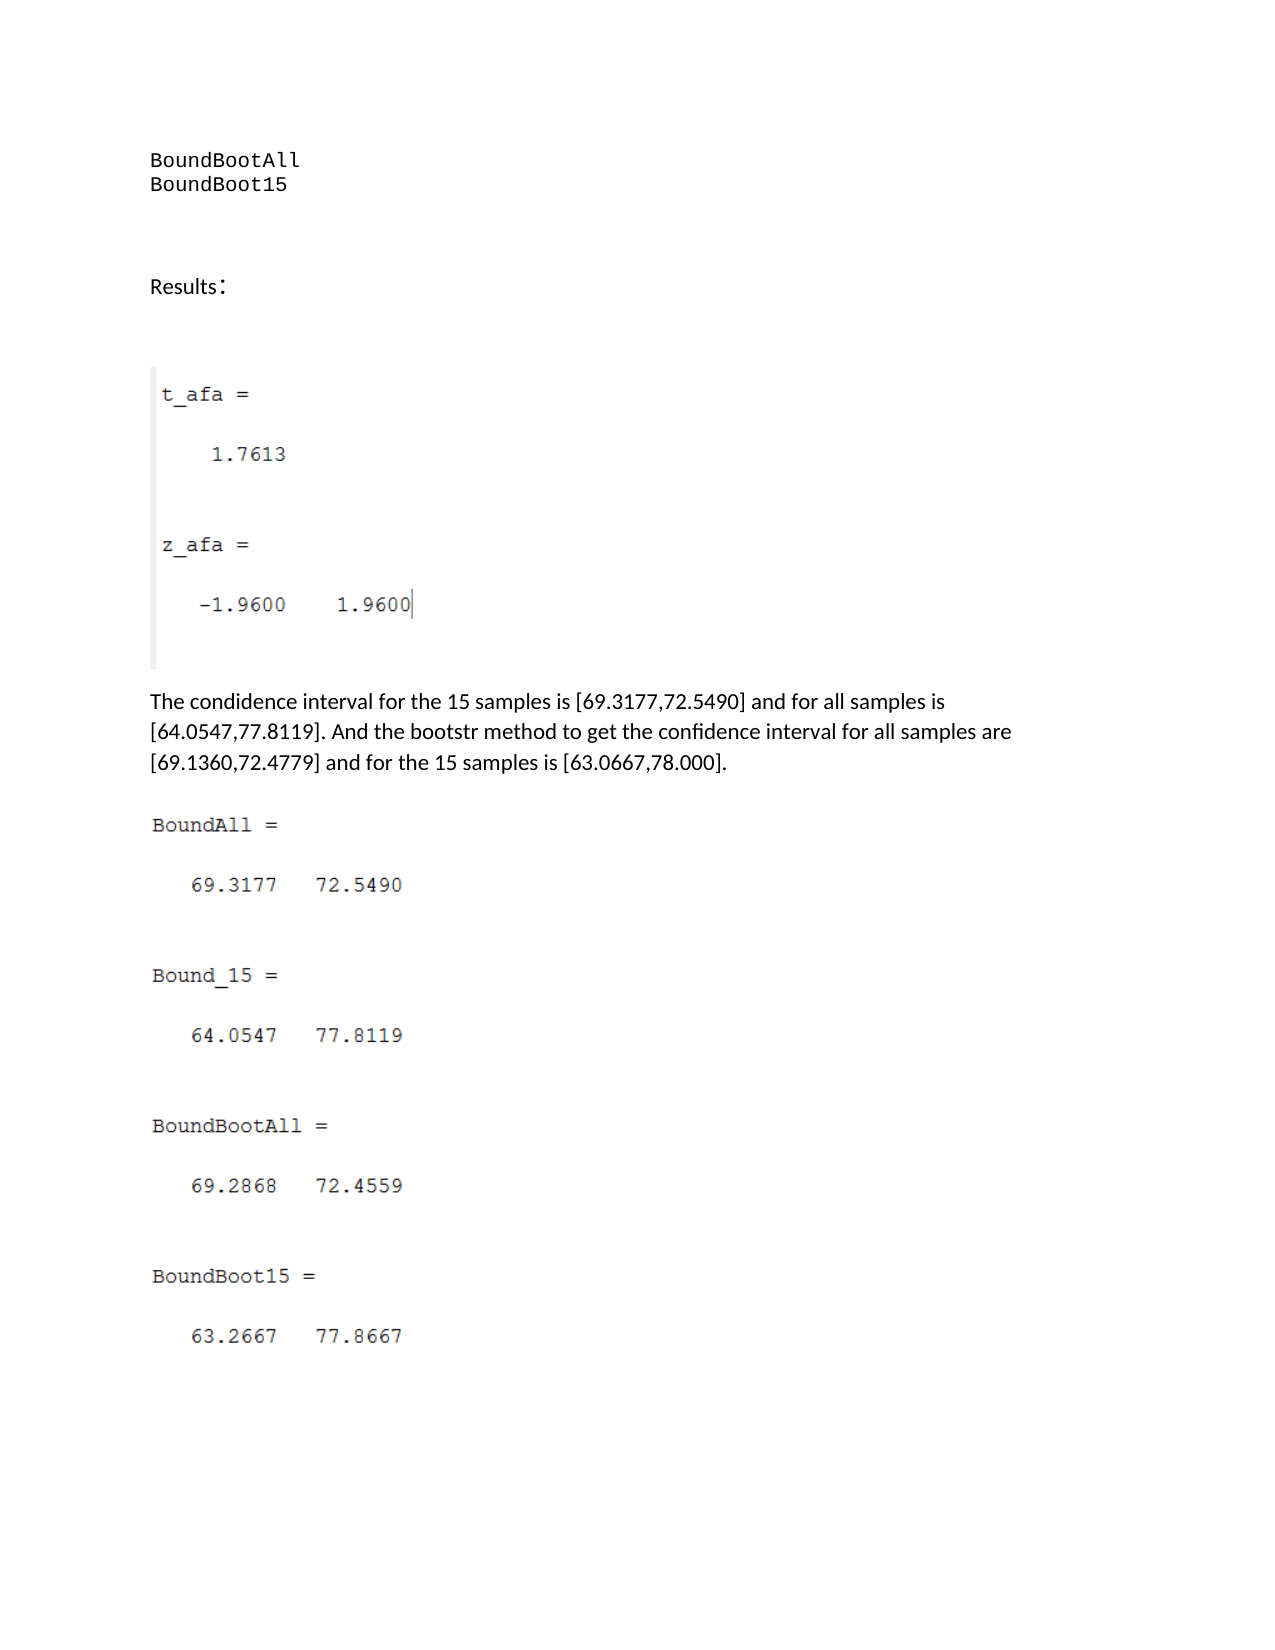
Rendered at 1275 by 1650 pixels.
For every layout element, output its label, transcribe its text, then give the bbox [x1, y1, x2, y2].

picture [150, 367, 463, 669]
text The condidence interval for the 15 samples is [69.3177,72.5490] and for all samples is [64.0547,77.8119]. And the bootstr method to get the confidence interval for all samples are [69.1360,72.4779] and for the 15 samples is [63.0667,78.000]. [150, 687, 1125, 776]
text BoundBootAll [150, 150, 1125, 174]
text BoundBoot15 [150, 174, 1125, 197]
picture [150, 794, 512, 1378]
text Results： [150, 268, 1125, 301]
